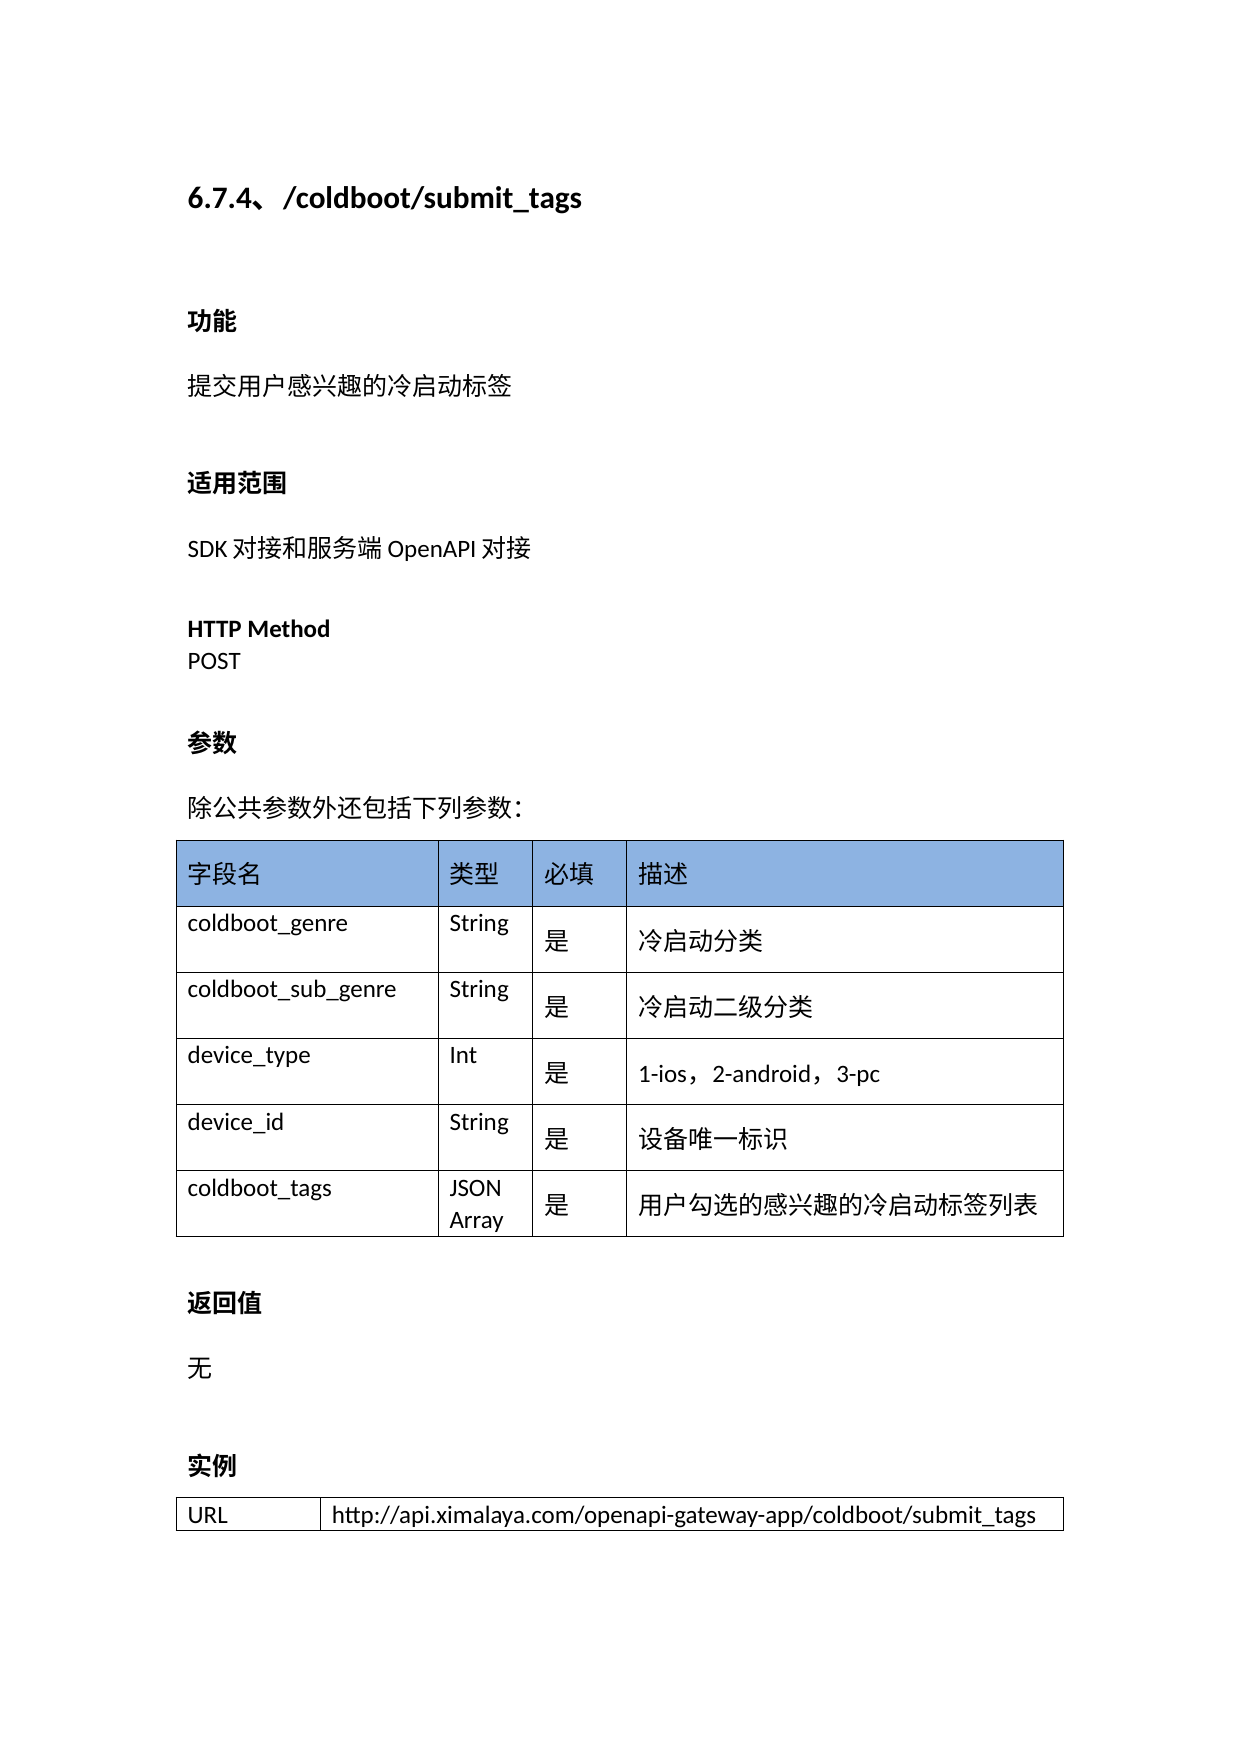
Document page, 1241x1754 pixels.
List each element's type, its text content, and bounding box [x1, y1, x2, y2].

text 参数 [187, 709, 1053, 774]
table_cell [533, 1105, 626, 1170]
text 提交用户感兴趣的冷启动标签 [187, 352, 1053, 417]
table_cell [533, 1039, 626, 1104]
text 实例 [187, 1432, 1053, 1497]
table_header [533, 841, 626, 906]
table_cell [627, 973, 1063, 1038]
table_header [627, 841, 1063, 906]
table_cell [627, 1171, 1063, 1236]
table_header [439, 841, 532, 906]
text POST [187, 644, 1053, 677]
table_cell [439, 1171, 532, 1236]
text 适用范围 [187, 449, 1053, 514]
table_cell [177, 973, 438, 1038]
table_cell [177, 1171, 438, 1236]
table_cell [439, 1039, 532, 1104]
text 除公共参数外还包括下列参数： [187, 774, 1053, 839]
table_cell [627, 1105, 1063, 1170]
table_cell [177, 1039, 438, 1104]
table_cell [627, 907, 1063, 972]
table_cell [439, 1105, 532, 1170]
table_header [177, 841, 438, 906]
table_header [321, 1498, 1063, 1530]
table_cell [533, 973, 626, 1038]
text 无 [187, 1334, 1053, 1399]
text 返回值 [187, 1269, 1053, 1334]
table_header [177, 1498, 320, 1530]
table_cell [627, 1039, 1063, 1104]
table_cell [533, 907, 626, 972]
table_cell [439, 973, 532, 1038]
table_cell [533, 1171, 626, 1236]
text SDK对接和服务端OpenAPI对接 [187, 514, 1053, 579]
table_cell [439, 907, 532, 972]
text HTTP Method [187, 612, 1053, 644]
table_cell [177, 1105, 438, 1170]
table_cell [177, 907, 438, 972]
subtitle 6.7.4、/coldboot/submit_tags [187, 162, 1053, 227]
text 功能 [187, 287, 1053, 352]
